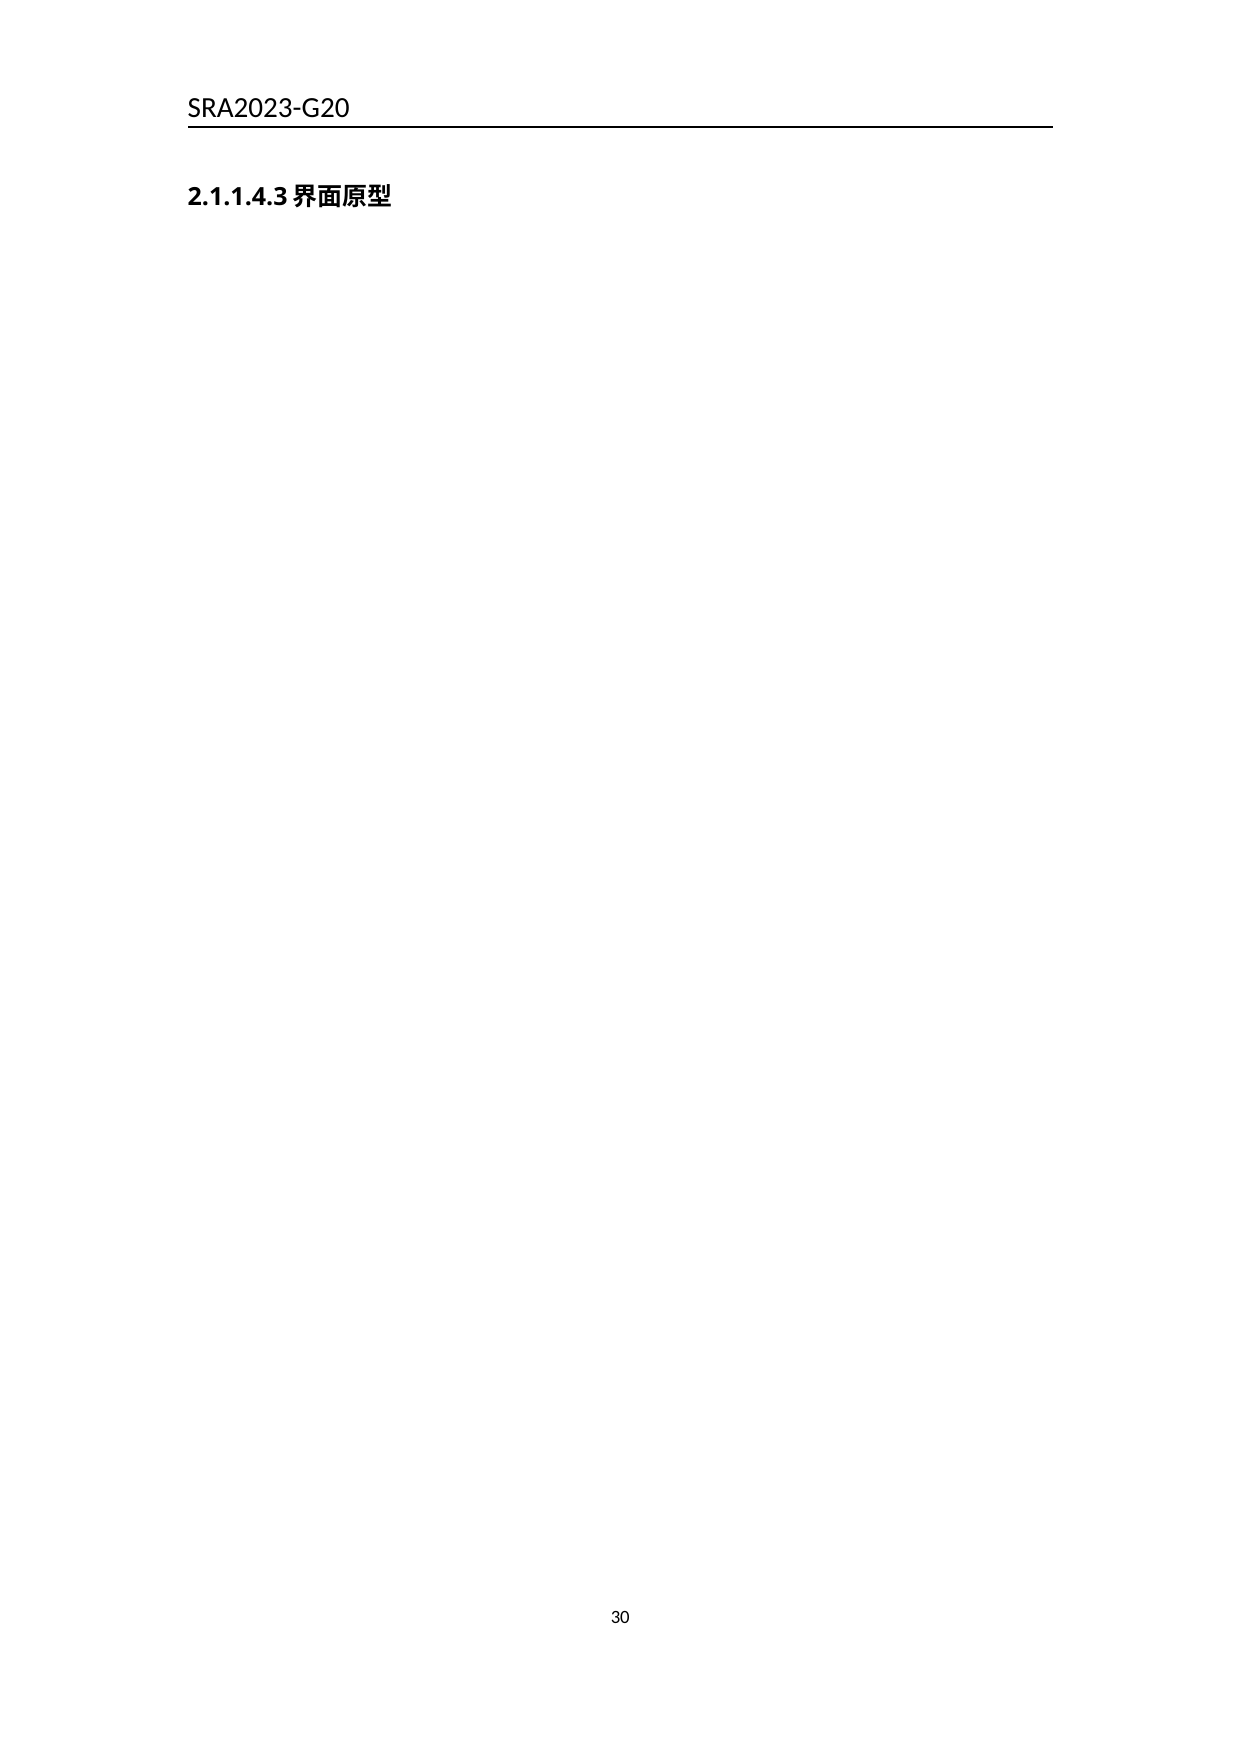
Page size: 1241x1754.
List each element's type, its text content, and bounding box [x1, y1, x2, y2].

subtitle 界面原型 [187, 162, 1053, 227]
